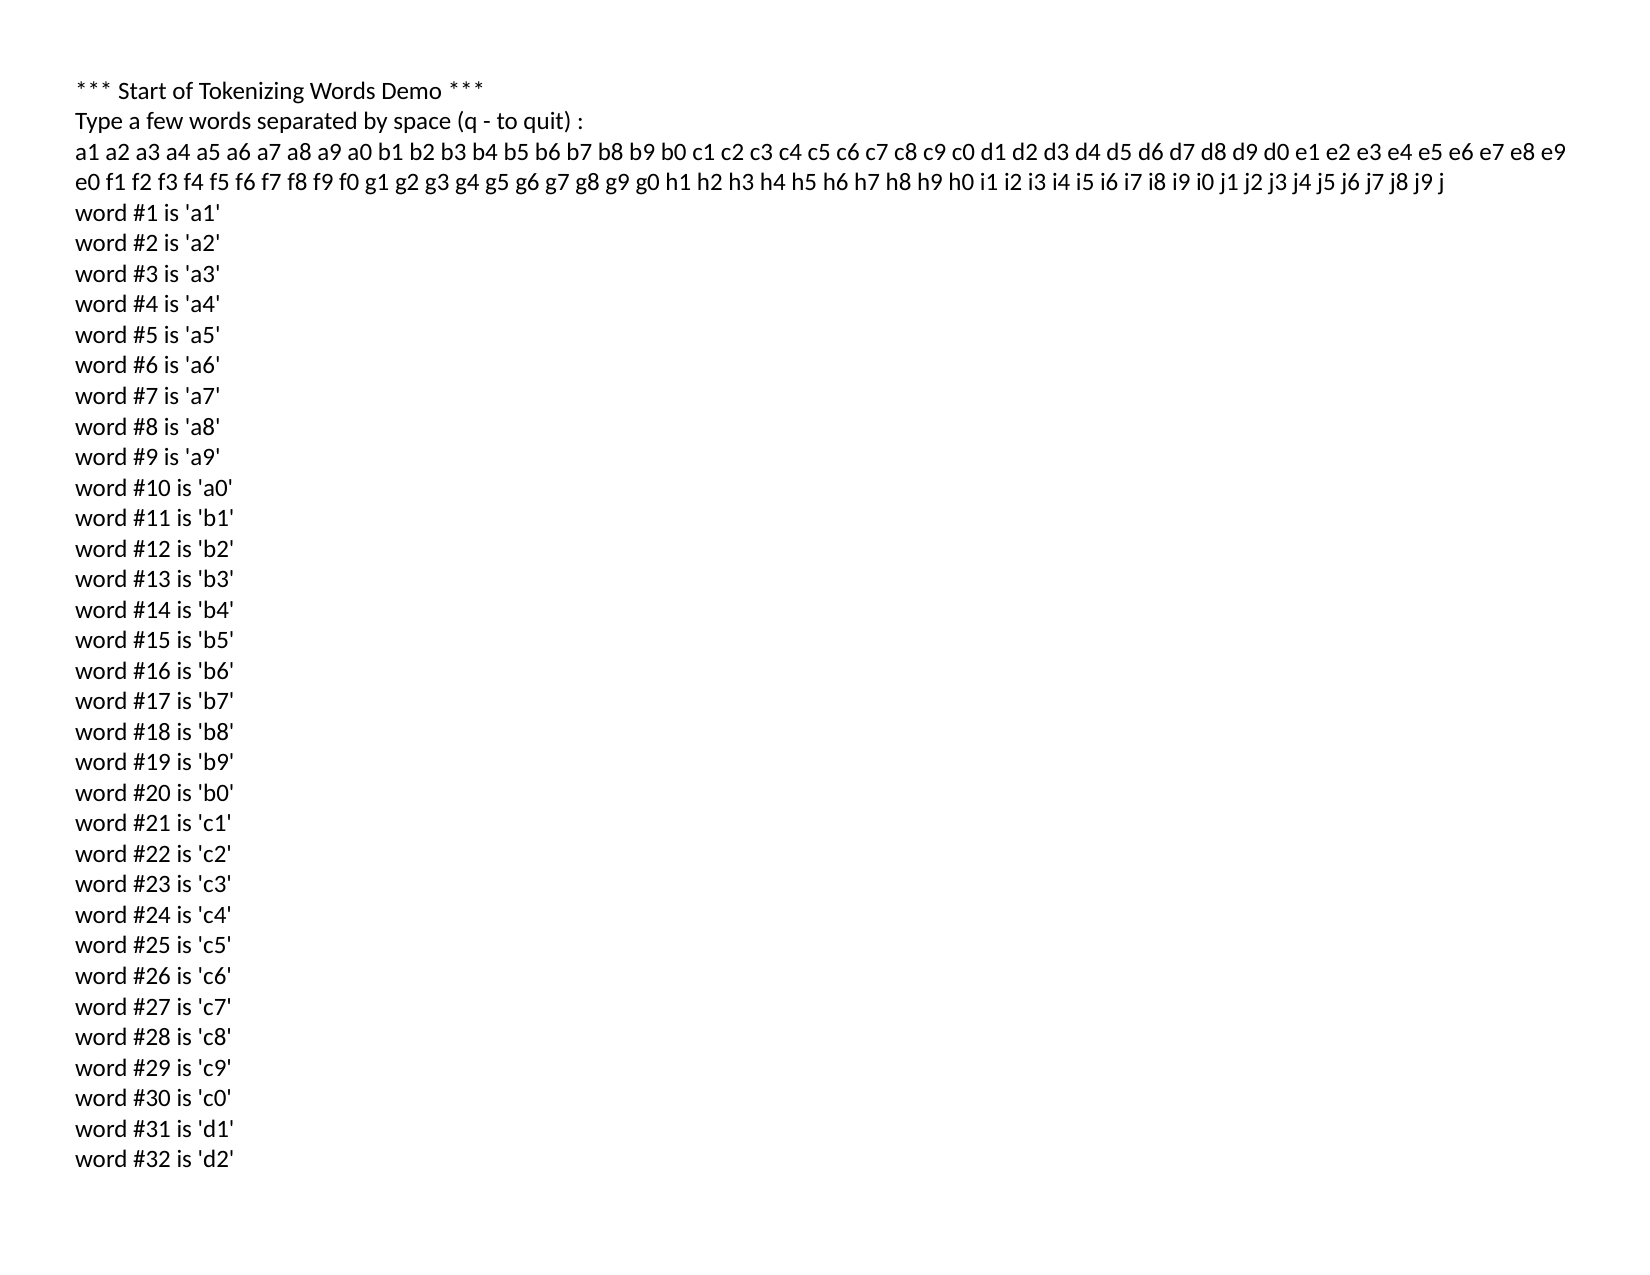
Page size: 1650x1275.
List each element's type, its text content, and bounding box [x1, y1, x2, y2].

text word #29 is 'c9' [75, 1052, 1575, 1082]
text word #3 is 'a3' [75, 258, 1575, 289]
text word #28 is 'c8' [75, 1021, 1575, 1052]
text word #18 is 'b8' [75, 716, 1575, 746]
text *** Start of Tokenizing Words Demo *** [75, 75, 1575, 106]
text word #2 is 'a2' [75, 228, 1575, 258]
text word #23 is 'c3' [75, 868, 1575, 899]
text word #14 is 'b4' [75, 594, 1575, 624]
text word #8 is 'a8' [75, 411, 1575, 441]
text word #25 is 'c5' [75, 929, 1575, 960]
text a1 a2 a3 a4 a5 a6 a7 a8 a9 a0 b1 b2 b3 b4 b5 b6 b7 b8 b9 b0 c1 c2 c3 c4 c5 c6 c7 c8 c9 c0 d1 d2 d3 d4 d5 d6 d7 d8 d9 d0 e1 e2 e3 e4 e5 e6 e7 e8 e9 e0 f1 f2 f3 f4 f5 f6 f7 f8 f9 f0 g1 g2 g3 g4 g5 g6 g7 g8 g9 g0 h1 h2 h3 h4 h5 h6 h7 h8 h9 h0 i1 i2 i3 i4 i5 i6 i7 i8 i9 i0 j1 j2 j3 j4 j5 j6 j7 j8 j9 j [75, 136, 1575, 197]
text word #10 is 'a0' [75, 472, 1575, 502]
text word #22 is 'c2' [75, 838, 1575, 868]
text word #17 is 'b7' [75, 685, 1575, 716]
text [75, 106, 1575, 136]
text word #4 is 'a4' [75, 289, 1575, 319]
text word #32 is 'd2' [75, 1143, 1575, 1174]
text word #1 is 'a1' [75, 197, 1575, 228]
text word #12 is 'b2' [75, 533, 1575, 563]
text word #24 is 'c4' [75, 899, 1575, 929]
text word #19 is 'b9' [75, 746, 1575, 777]
text word #20 is 'b0' [75, 777, 1575, 807]
text word #30 is 'c0' [75, 1082, 1575, 1113]
text word #5 is 'a5' [75, 319, 1575, 350]
text word #15 is 'b5' [75, 624, 1575, 655]
text word #26 is 'c6' [75, 960, 1575, 991]
text word #9 is 'a9' [75, 441, 1575, 472]
text word #6 is 'a6' [75, 350, 1575, 380]
text word #13 is 'b3' [75, 563, 1575, 594]
text word #31 is 'd1' [75, 1113, 1575, 1143]
text word #27 is 'c7' [75, 991, 1575, 1021]
text word #16 is 'b6' [75, 655, 1575, 685]
text word #11 is 'b1' [75, 502, 1575, 533]
text word #7 is 'a7' [75, 380, 1575, 411]
text word #21 is 'c1' [75, 807, 1575, 838]
